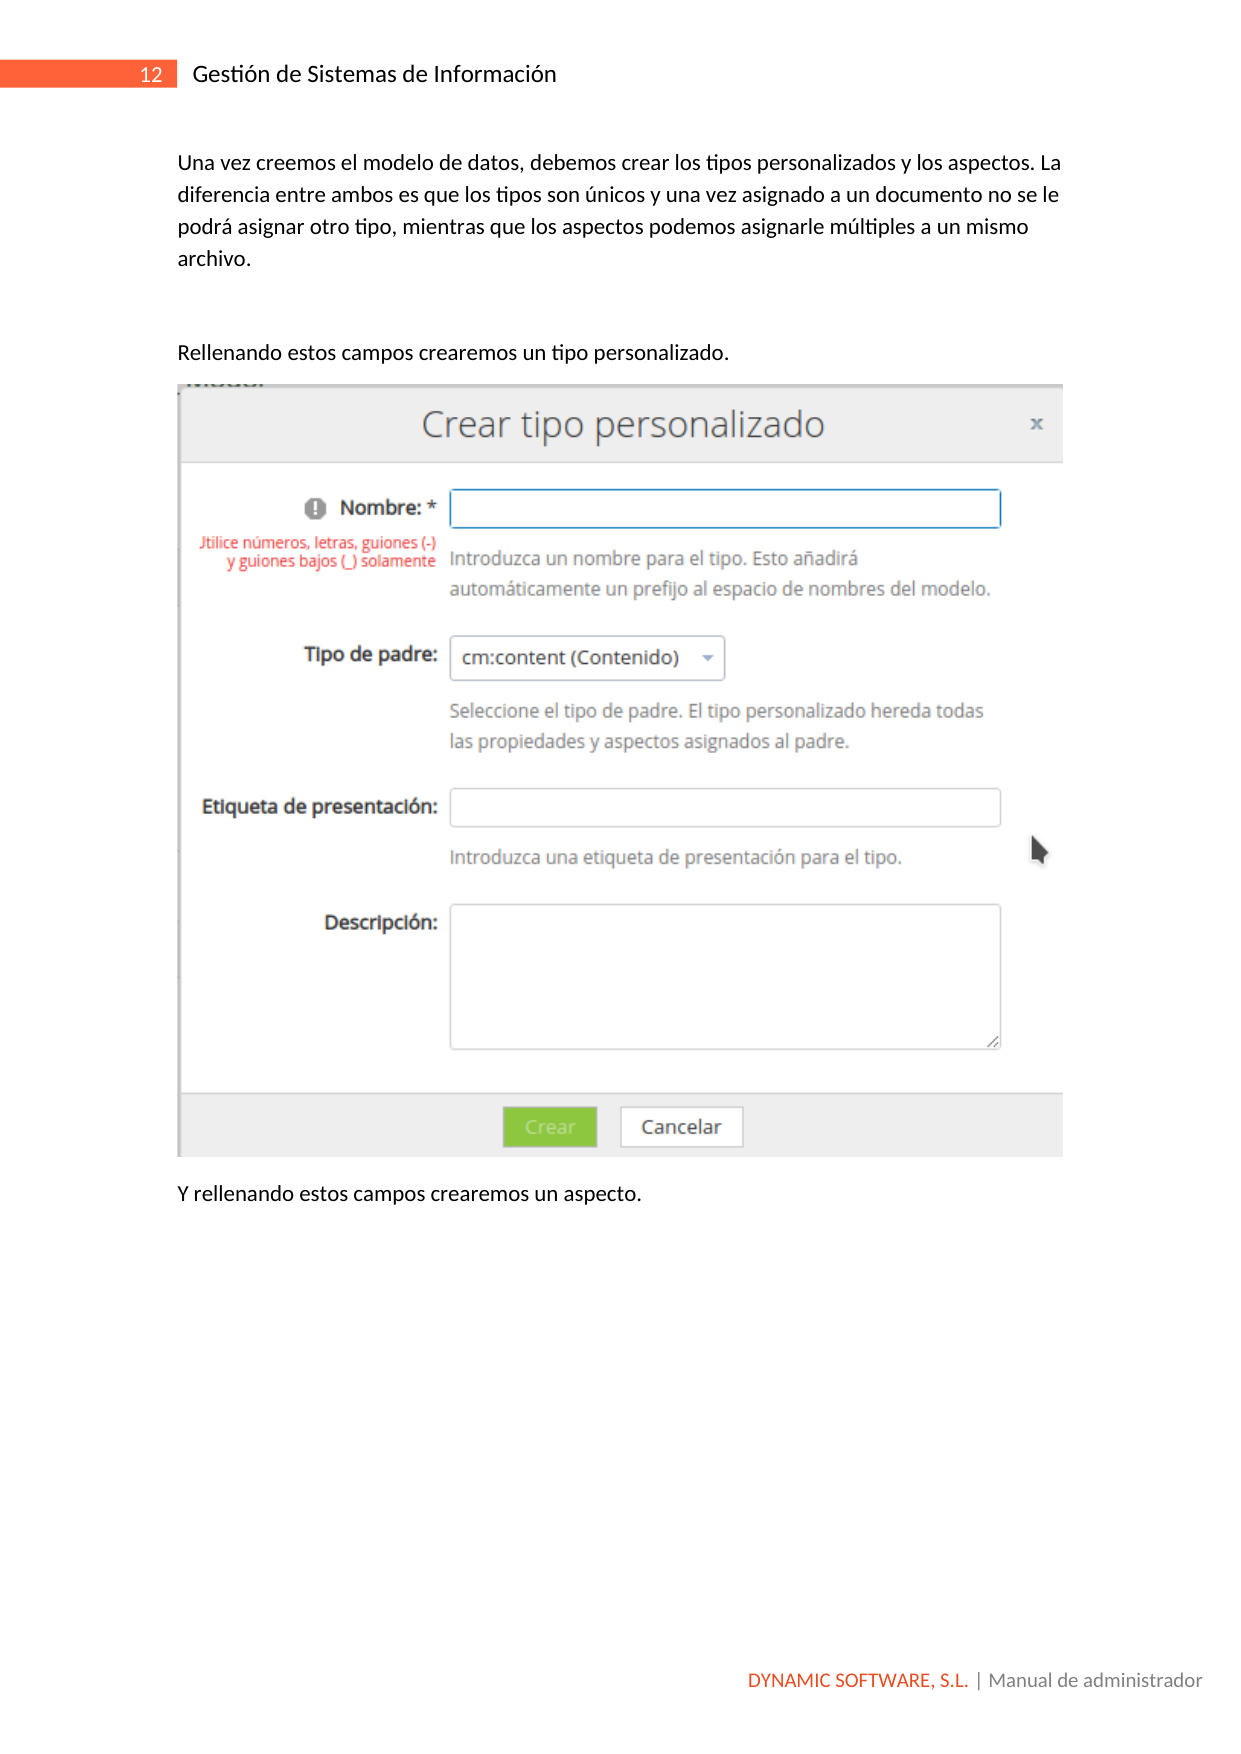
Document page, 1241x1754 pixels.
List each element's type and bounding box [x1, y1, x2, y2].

picture [177, 384, 1063, 1157]
